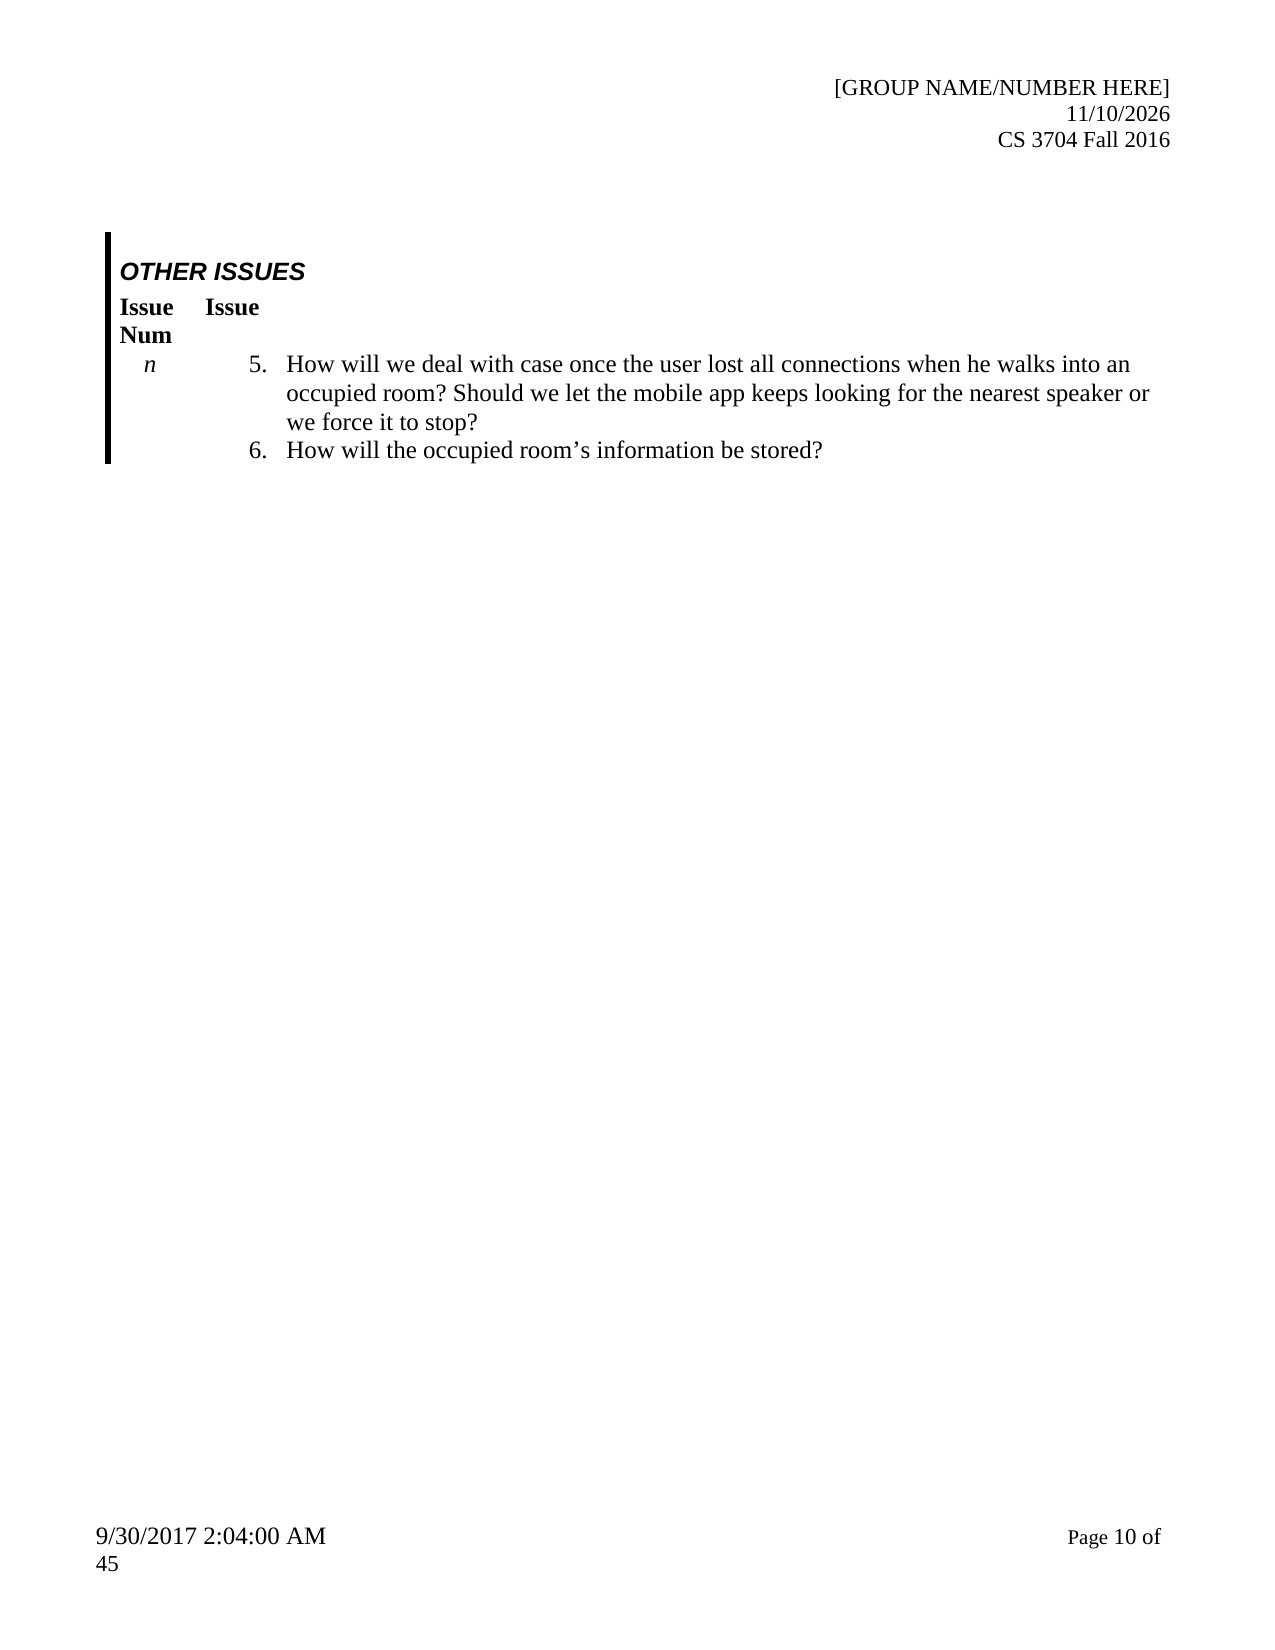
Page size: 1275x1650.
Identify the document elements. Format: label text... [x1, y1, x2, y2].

table_cell Issue Num [111, 292, 194, 349]
table_cell Issue [194, 292, 1178, 349]
table_header OTHER ISSUES [111, 232, 1178, 292]
table_cell n [111, 349, 194, 464]
